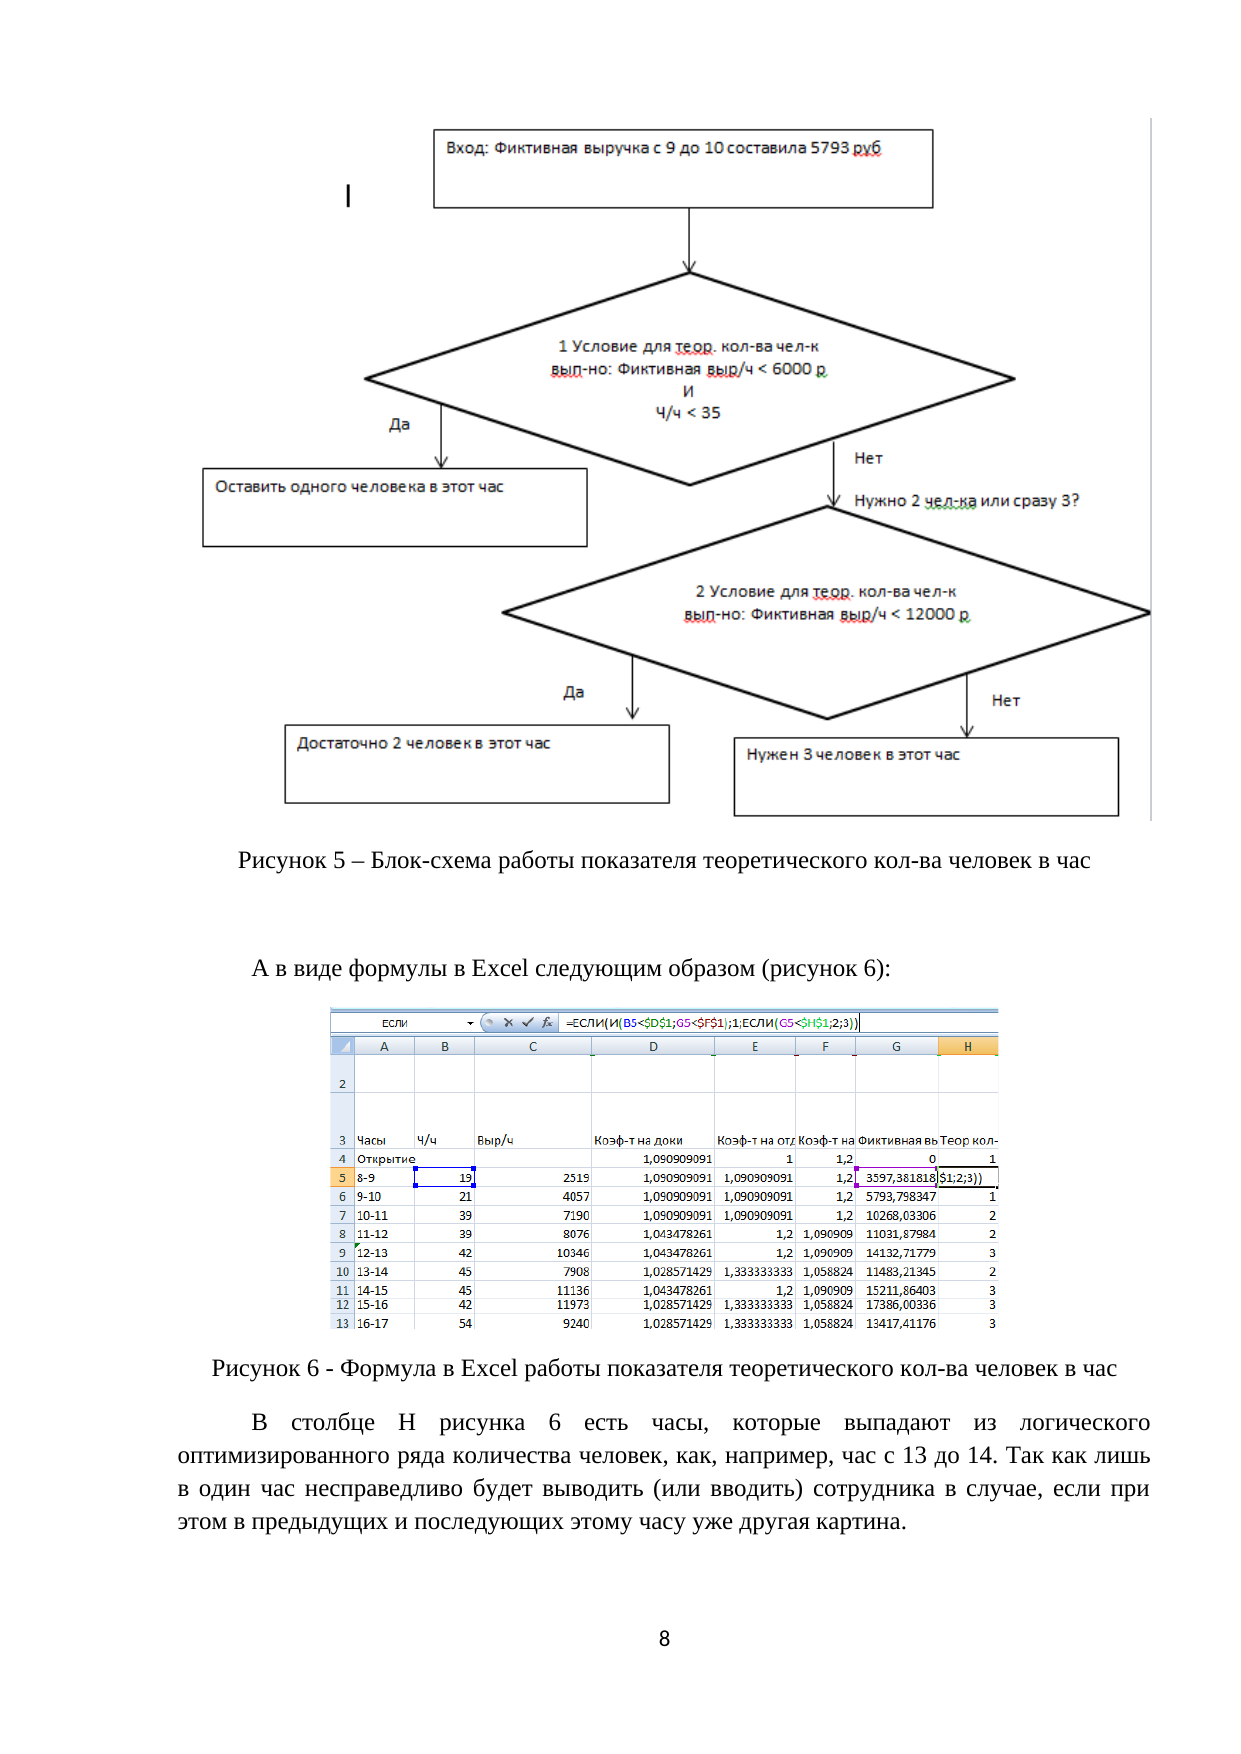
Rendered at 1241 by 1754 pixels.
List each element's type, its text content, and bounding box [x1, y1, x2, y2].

text А в виде формулы в Еxcel следующим образом (рисунок 6): [177, 953, 1152, 982]
picture [177, 118, 1152, 821]
text Рисунок 5 – Блок-схема работы показателя теоретического кол-ва человек в час [177, 846, 1152, 874]
picture [330, 1007, 999, 1329]
text В столбце Н рисунка 6 есть часы, которые выпадают из логического оптимизированного ряда количества человек, как, например, час с 13 до 14. Так как лишь в один час несправедливо будет выводить (или вводить) сотрудника в случае, если при этом в предыдущих и последующих этому часу уже другая картина. [177, 1407, 1152, 1535]
text Рисунок 6 - Формула в Еxcel работы показателя теоретического кол-ва человек в час [177, 1353, 1152, 1382]
